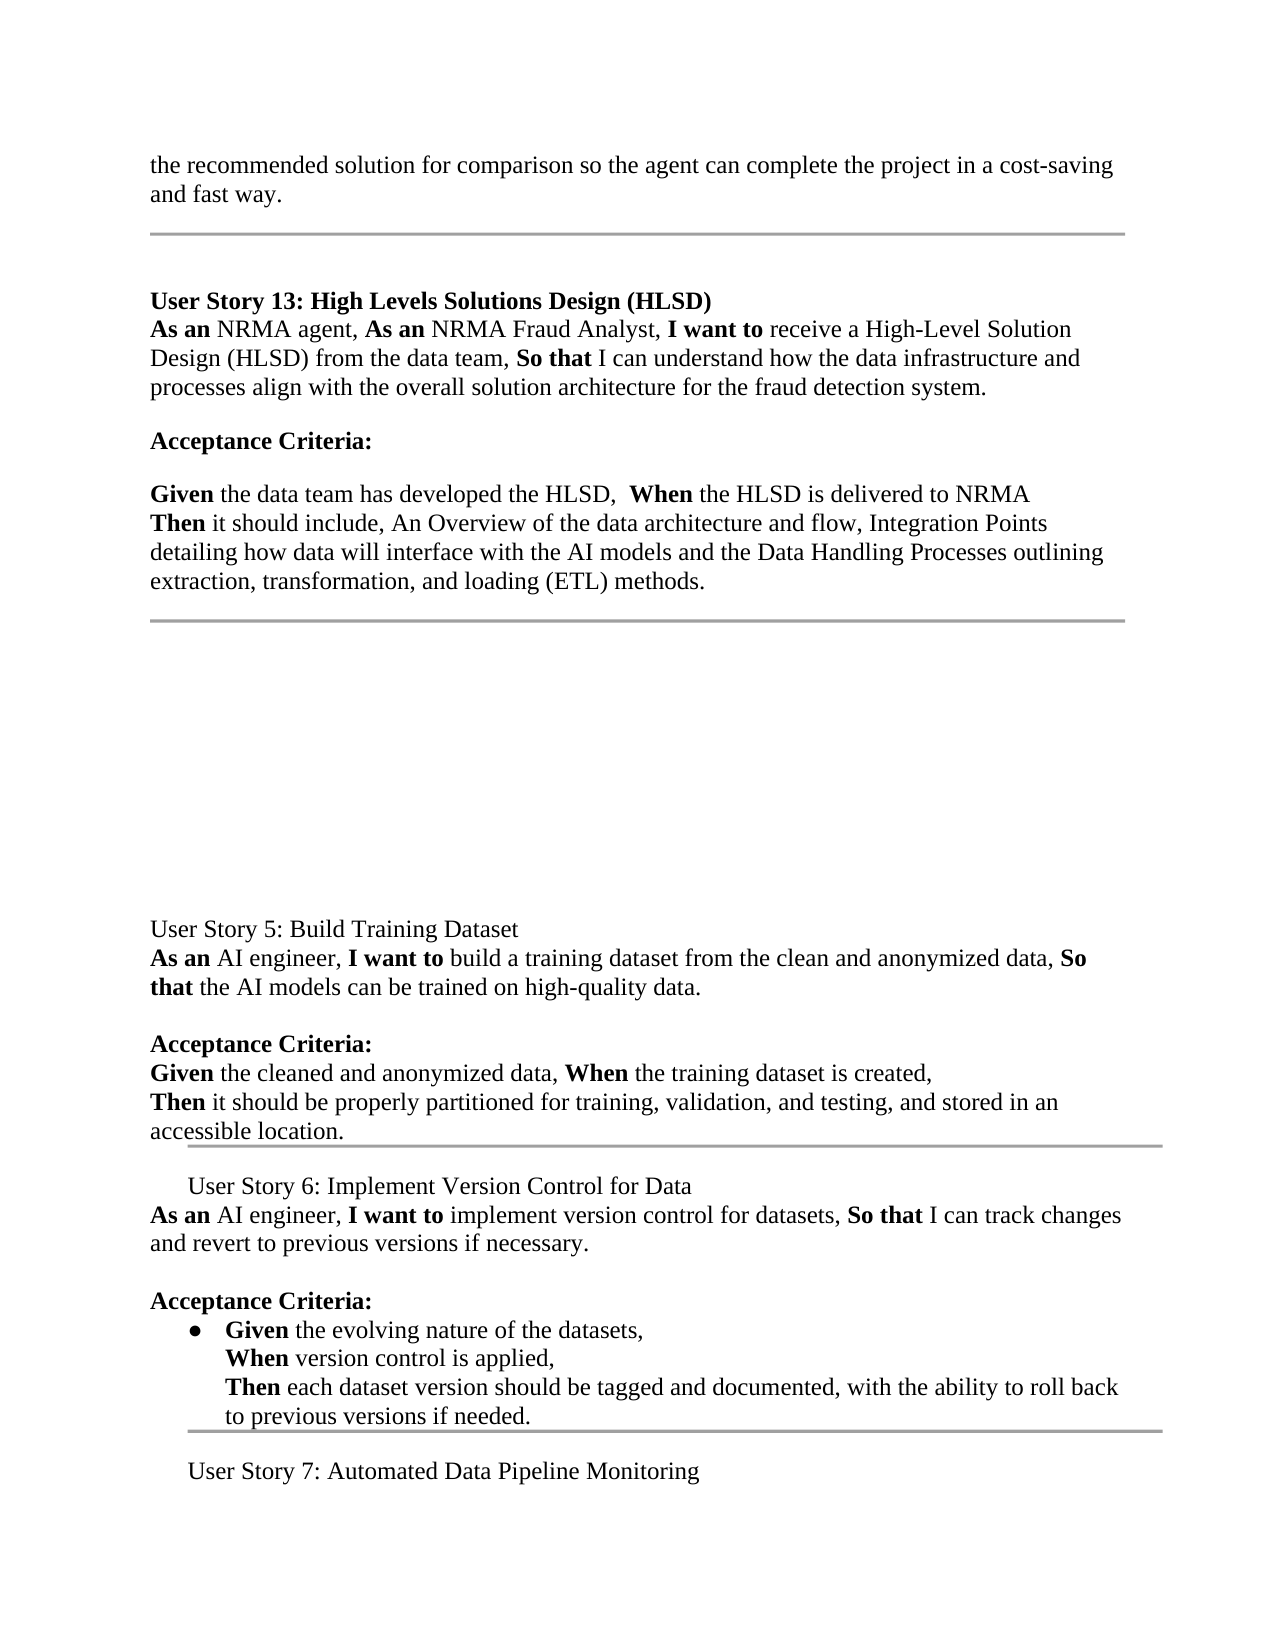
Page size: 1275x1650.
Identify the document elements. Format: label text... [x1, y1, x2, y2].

text User Story 6: Implement Version Control for Data [187, 1171, 1125, 1200]
list Given the evolving nature of the datasets, When version control is applied, Then each dataset version should be tagged and documented, with the ability to roll back to previous versions if needed. [187, 1315, 1125, 1429]
text As an NRMA agent, As an NRMA Fraud Analyst, I want to receive a High-Level Solution Design (HLSD) from the data team, So that I can understand how the data infrastructure and processes align with the overall solution architecture for the fraud detection system. [150, 314, 1125, 401]
text User Story 5: Build Training Dataset [150, 914, 1125, 943]
text Given the cleaned and anonymized data, When the training dataset is created, Then it should be properly partitioned for training, validation, and testing, and stored in an accessible location. [150, 1058, 1125, 1144]
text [150, 150, 1125, 207]
text Acceptance Criteria: [150, 1286, 1125, 1315]
subtitle User Story 13: High Levels Solutions Design (HLSD) [150, 286, 1125, 314]
text Acceptance Criteria: [150, 1029, 1125, 1058]
text As an AI engineer, I want to implement version control for datasets, So that I can track changes and revert to previous versions if necessary. [150, 1200, 1125, 1257]
text Given the data team has developed the HLSD, When the HLSD is delivered to NRMA Then it should include, An Overview of the data architecture and flow, Integration Points detailing how data will interface with the AI models and the Data Handling Processes outlining extraction, transformation, and loading (ETL) methods. [150, 479, 1125, 594]
text User Story 7: Automated Data Pipeline Monitoring [187, 1456, 1125, 1485]
text As an AI engineer, I want to build a training dataset from the clean and anonymized data, So that the AI models can be trained on high-quality data. [150, 943, 1125, 1001]
text Acceptance Criteria: [150, 426, 1125, 454]
